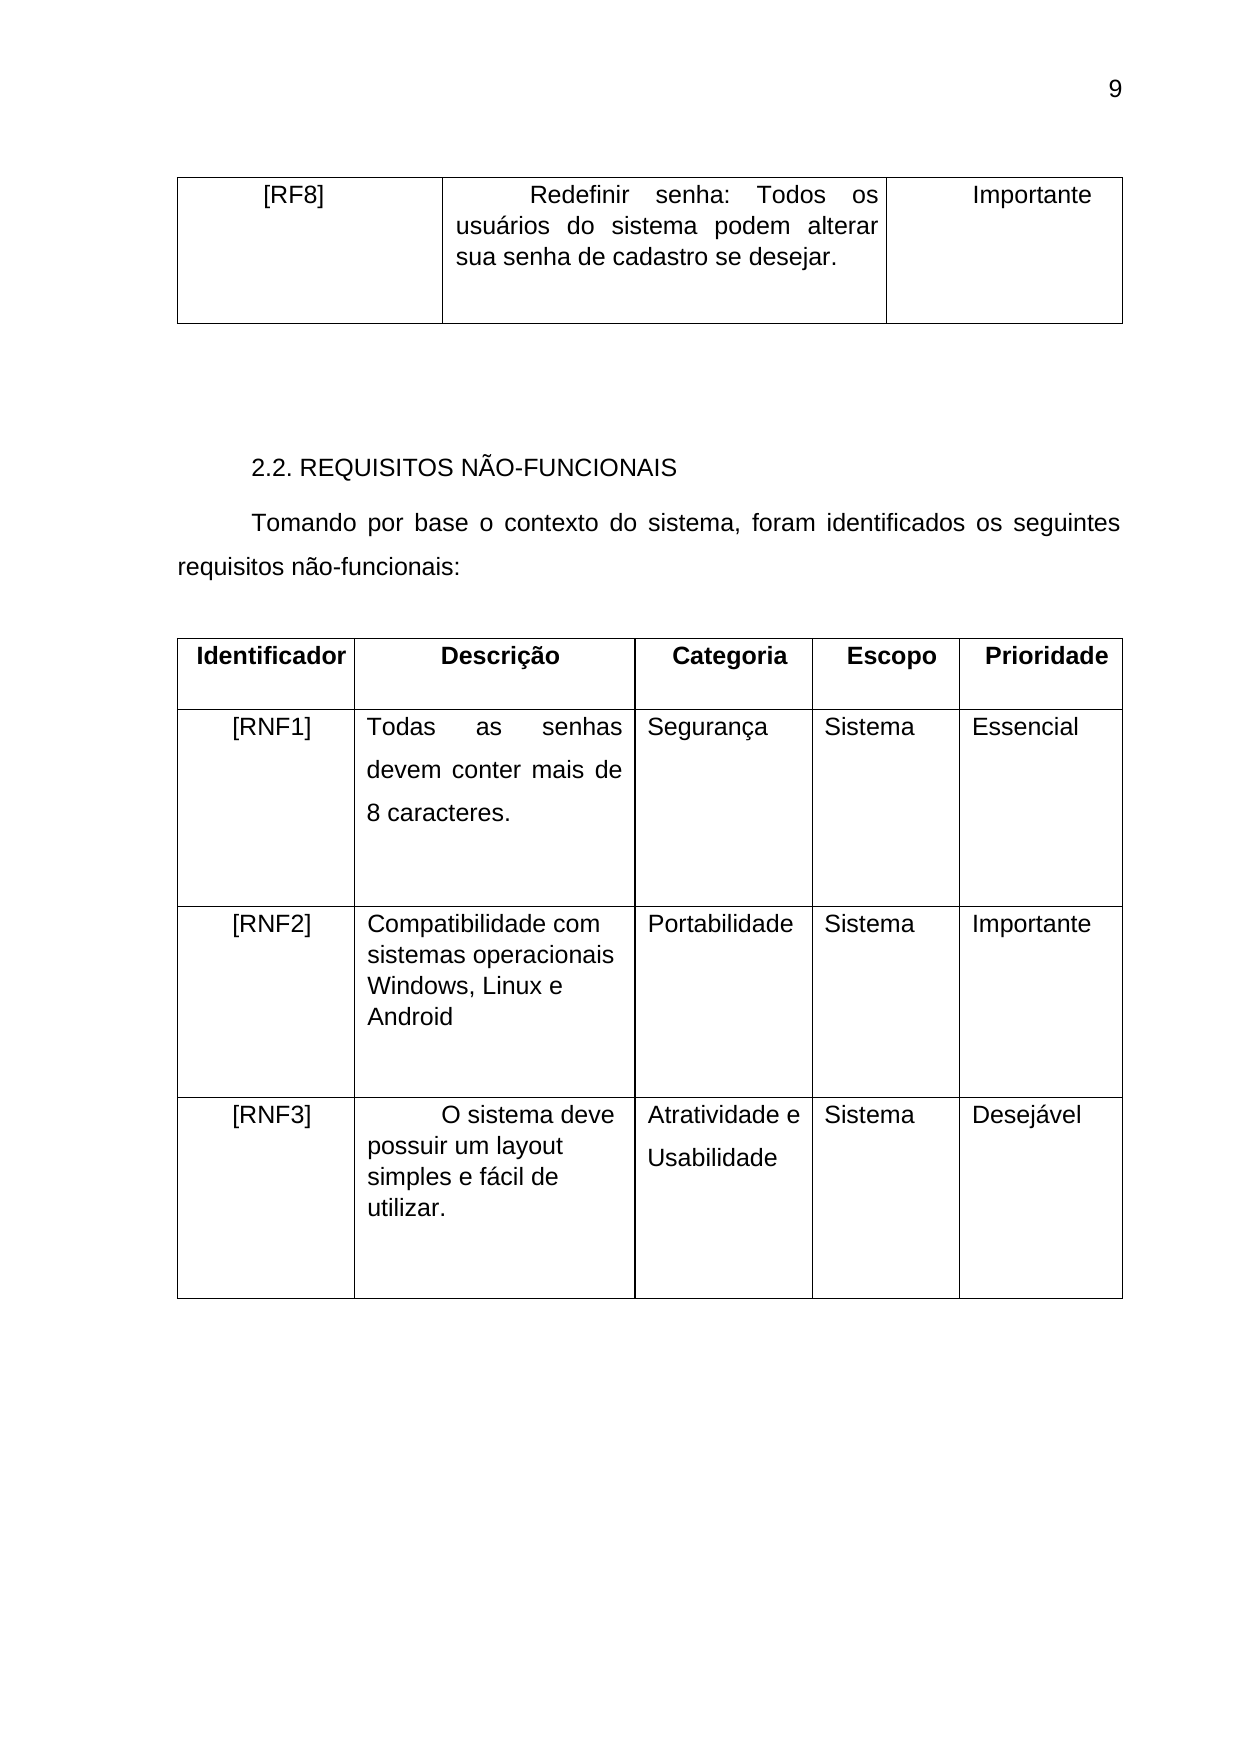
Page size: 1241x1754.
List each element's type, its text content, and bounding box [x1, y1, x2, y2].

table_cell [RNF3] [178, 1098, 354, 1298]
table_cell Importante [960, 907, 1122, 1097]
subtitle 2.2. REQUISITOS NÃO-FUNCIONAIS [177, 453, 1122, 482]
table_header Identificador [178, 639, 354, 709]
table_cell Todas as senhas devem conter mais de 8 caracteres. [355, 710, 634, 906]
table_header Descrição [355, 639, 634, 709]
table_header Escopo [813, 639, 959, 709]
table_cell O sistema deve possuir um layout simples e fácil de utilizar. [355, 1098, 634, 1298]
table_cell [RNF2] [178, 907, 354, 1097]
table_cell Compatibilidade com sistemas operacionais Windows, Linux e Android [355, 907, 634, 1097]
table_cell Redefinir senha: Todos os usuários do sistema podem alterar sua senha de cadastro se desejar. [443, 178, 886, 322]
table_cell [RF8] [178, 178, 442, 322]
table_cell Segurança [636, 710, 812, 906]
table_cell Sistema [813, 907, 959, 1097]
table_cell Importante [887, 178, 1122, 322]
table_cell Essencial [960, 710, 1122, 906]
table_cell [RNF1] [178, 710, 354, 906]
table_cell Sistema [813, 710, 959, 906]
table_cell Sistema [813, 1098, 959, 1298]
table_header Categoria [636, 639, 812, 709]
table_cell Atratividade e Usabilidade [636, 1098, 812, 1298]
table_cell Portabilidade [636, 907, 812, 1097]
table_header Prioridade [960, 639, 1122, 709]
text Tomando por base o contexto do sistema, foram identificados os seguintes requisitos não-funcionais: [177, 508, 1122, 580]
table_cell Desejável [960, 1098, 1122, 1298]
